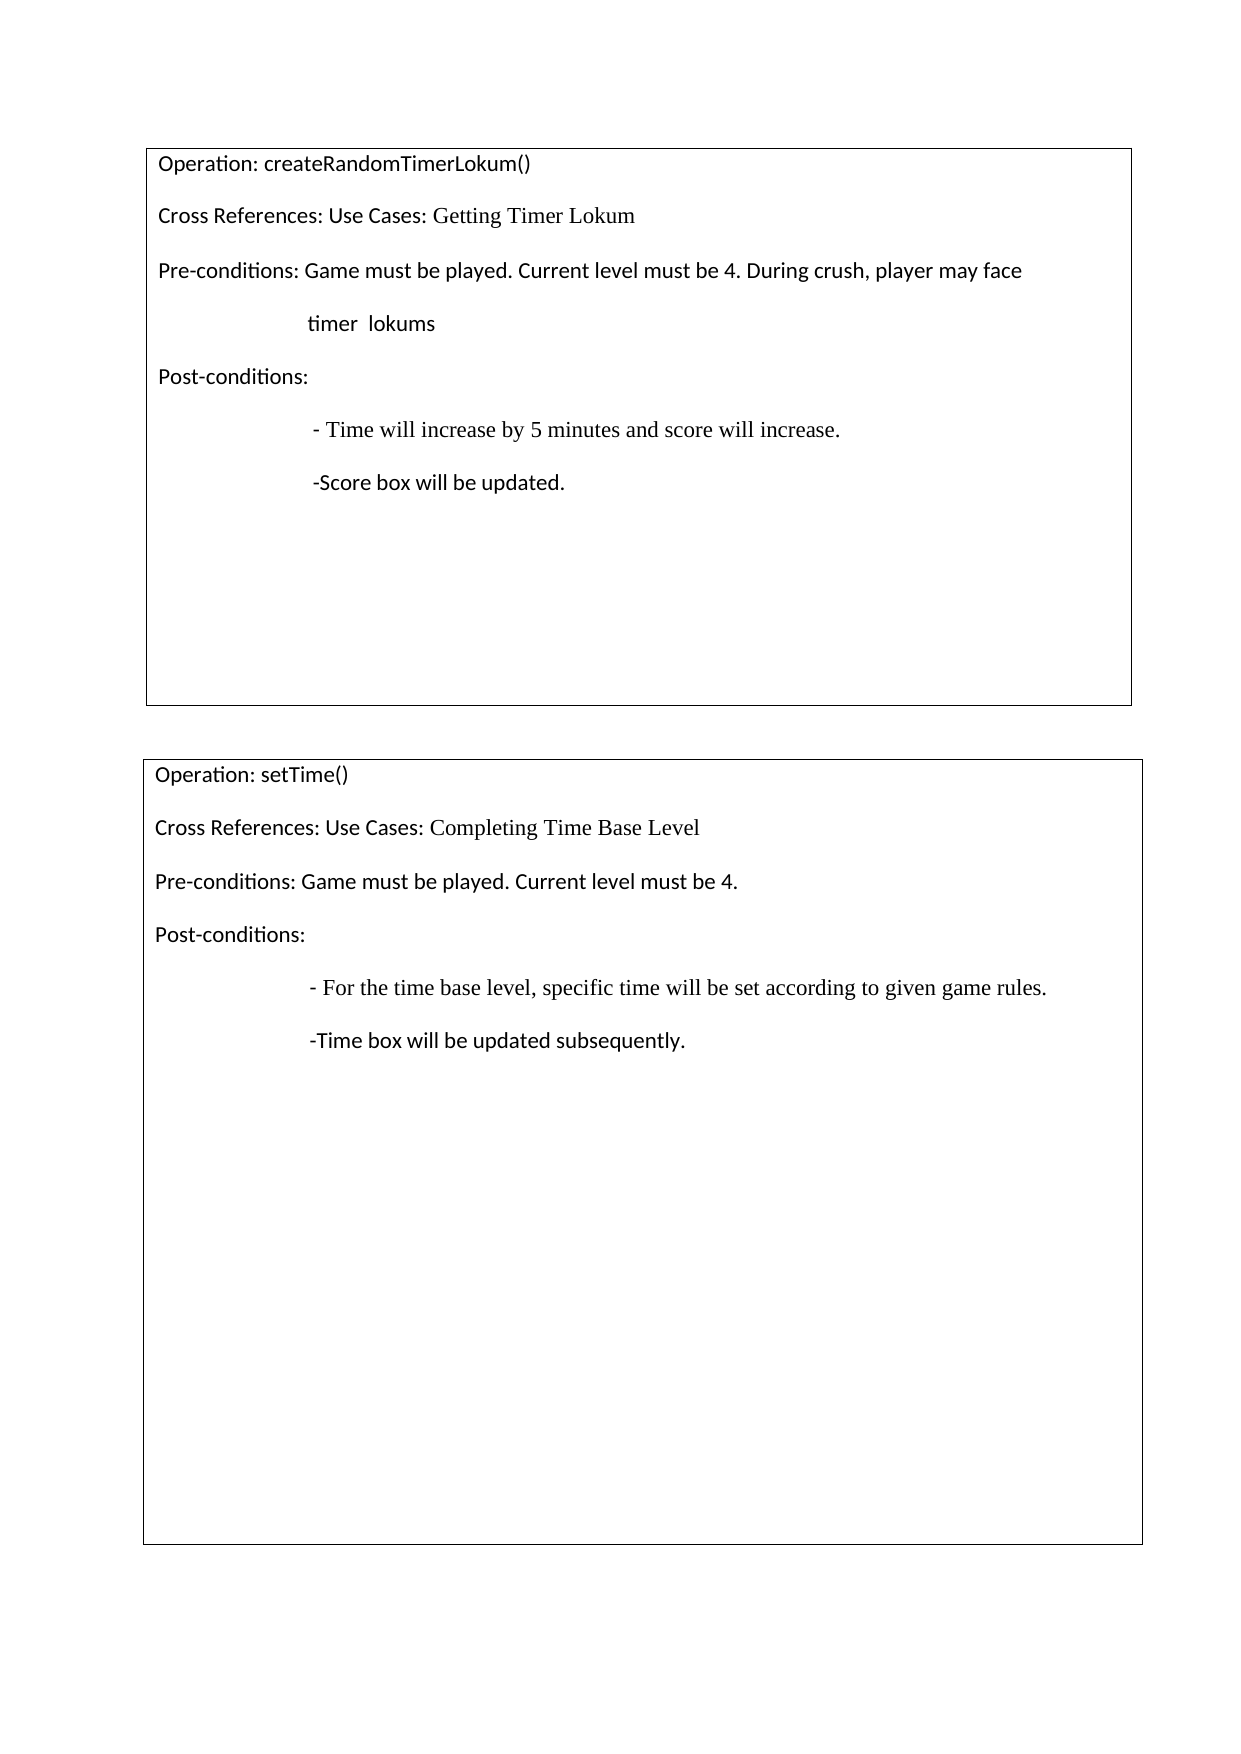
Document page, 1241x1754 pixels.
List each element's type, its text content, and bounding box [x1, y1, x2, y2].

table_header Operation: createRandomTimerLokum() Cross References: Use Cases: Getting Timer Lokum Pre-conditions: Game must be played. Current level must be 4. During crush, player may face timer lokums Post-conditions: - Time will increase by 5 minutes and score will increase. -Score box will be updated. [147, 149, 1131, 705]
table_header Operation: setTime() Cross References: Use Cases: Completing Time Base Level Pre-conditions: Game must be played. Current level must be 4. Post-conditions: - For the time base level, specific time will be set according to given game rules. -Time box will be updated subsequently. [144, 760, 1142, 1543]
